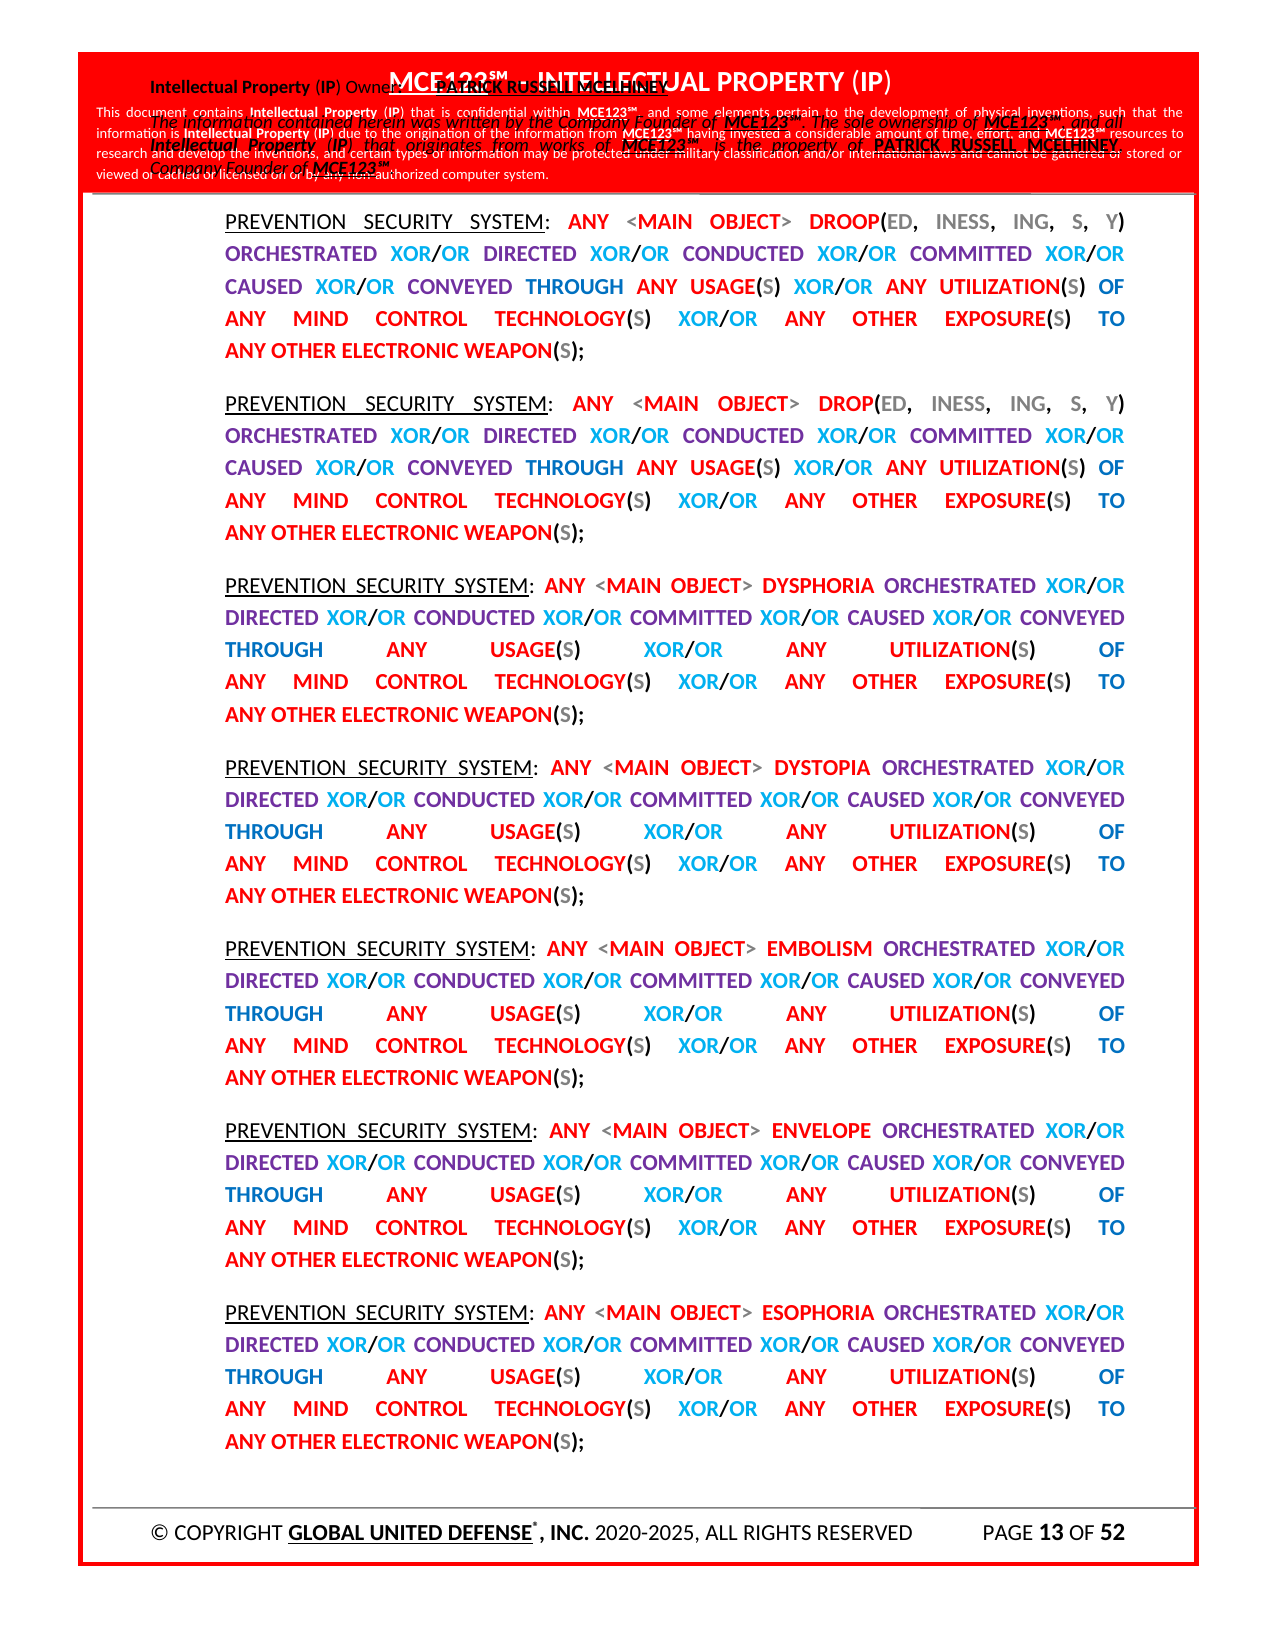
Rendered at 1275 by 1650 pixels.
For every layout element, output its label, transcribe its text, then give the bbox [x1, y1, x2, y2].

text PREVENTION SECURITY SYSTEM: ANY <MAIN OBJECT> ESOPHORIA ORCHESTRATED XOR/OR DIRECTED XOR/OR CONDUCTED XOR/OR COMMITTED XOR/OR CAUSED XOR/OR CONVEYED THROUGH ANY USAGE(S) XOR/OR ANY UTILIZATION(S) OF ANY MIND CONTROL TECHNOLOGY(S) XOR/OR ANY OTHER EXPOSURE(S) TO ANY OTHER ELECTRONIC WEAPON(S); [225, 1298, 1125, 1455]
text PREVENTION SECURITY SYSTEM: ANY <MAIN OBJECT> DYSTOPIA ORCHESTRATED XOR/OR DIRECTED XOR/OR CONDUCTED XOR/OR COMMITTED XOR/OR CAUSED XOR/OR CONVEYED THROUGH ANY USAGE(S) XOR/OR ANY UTILIZATION(S) OF ANY MIND CONTROL TECHNOLOGY(S) XOR/OR ANY OTHER EXPOSURE(S) TO ANY OTHER ELECTRONIC WEAPON(S); [225, 753, 1125, 909]
text PREVENTION SECURITY SYSTEM: ANY <MAIN OBJECT> DROOP(ED, INESS, ING, S, Y) ORCHESTRATED XOR/OR DIRECTED XOR/OR CONDUCTED XOR/OR COMMITTED XOR/OR CAUSED XOR/OR CONVEYED THROUGH ANY USAGE(S) XOR/OR ANY UTILIZATION(S) OF ANY MIND CONTROL TECHNOLOGY(S) XOR/OR ANY OTHER EXPOSURE(S) TO ANY OTHER ELECTRONIC WEAPON(S); [225, 207, 1125, 364]
text PREVENTION SECURITY SYSTEM: ANY <MAIN OBJECT> ENVELOPE ORCHESTRATED XOR/OR DIRECTED XOR/OR CONDUCTED XOR/OR COMMITTED XOR/OR CAUSED XOR/OR CONVEYED THROUGH ANY USAGE(S) XOR/OR ANY UTILIZATION(S) OF ANY MIND CONTROL TECHNOLOGY(S) XOR/OR ANY OTHER EXPOSURE(S) TO ANY OTHER ELECTRONIC WEAPON(S); [225, 1116, 1125, 1273]
text PREVENTION SECURITY SYSTEM: ANY <MAIN OBJECT> DROP(ED, INESS, ING, S, Y) ORCHESTRATED XOR/OR DIRECTED XOR/OR CONDUCTED XOR/OR COMMITTED XOR/OR CAUSED XOR/OR CONVEYED THROUGH ANY USAGE(S) XOR/OR ANY UTILIZATION(S) OF ANY MIND CONTROL TECHNOLOGY(S) XOR/OR ANY OTHER EXPOSURE(S) TO ANY OTHER ELECTRONIC WEAPON(S); [225, 389, 1125, 546]
text PREVENTION SECURITY SYSTEM: ANY <MAIN OBJECT> DYSPHORIA ORCHESTRATED XOR/OR DIRECTED XOR/OR CONDUCTED XOR/OR COMMITTED XOR/OR CAUSED XOR/OR CONVEYED THROUGH ANY USAGE(S) XOR/OR ANY UTILIZATION(S) OF ANY MIND CONTROL TECHNOLOGY(S) XOR/OR ANY OTHER EXPOSURE(S) TO ANY OTHER ELECTRONIC WEAPON(S); [225, 571, 1125, 728]
text PREVENTION SECURITY SYSTEM: ANY <MAIN OBJECT> EMBOLISM ORCHESTRATED XOR/OR DIRECTED XOR/OR CONDUCTED XOR/OR COMMITTED XOR/OR CAUSED XOR/OR CONVEYED THROUGH ANY USAGE(S) XOR/OR ANY UTILIZATION(S) OF ANY MIND CONTROL TECHNOLOGY(S) XOR/OR ANY OTHER EXPOSURE(S) TO ANY OTHER ELECTRONIC WEAPON(S); [225, 934, 1125, 1091]
